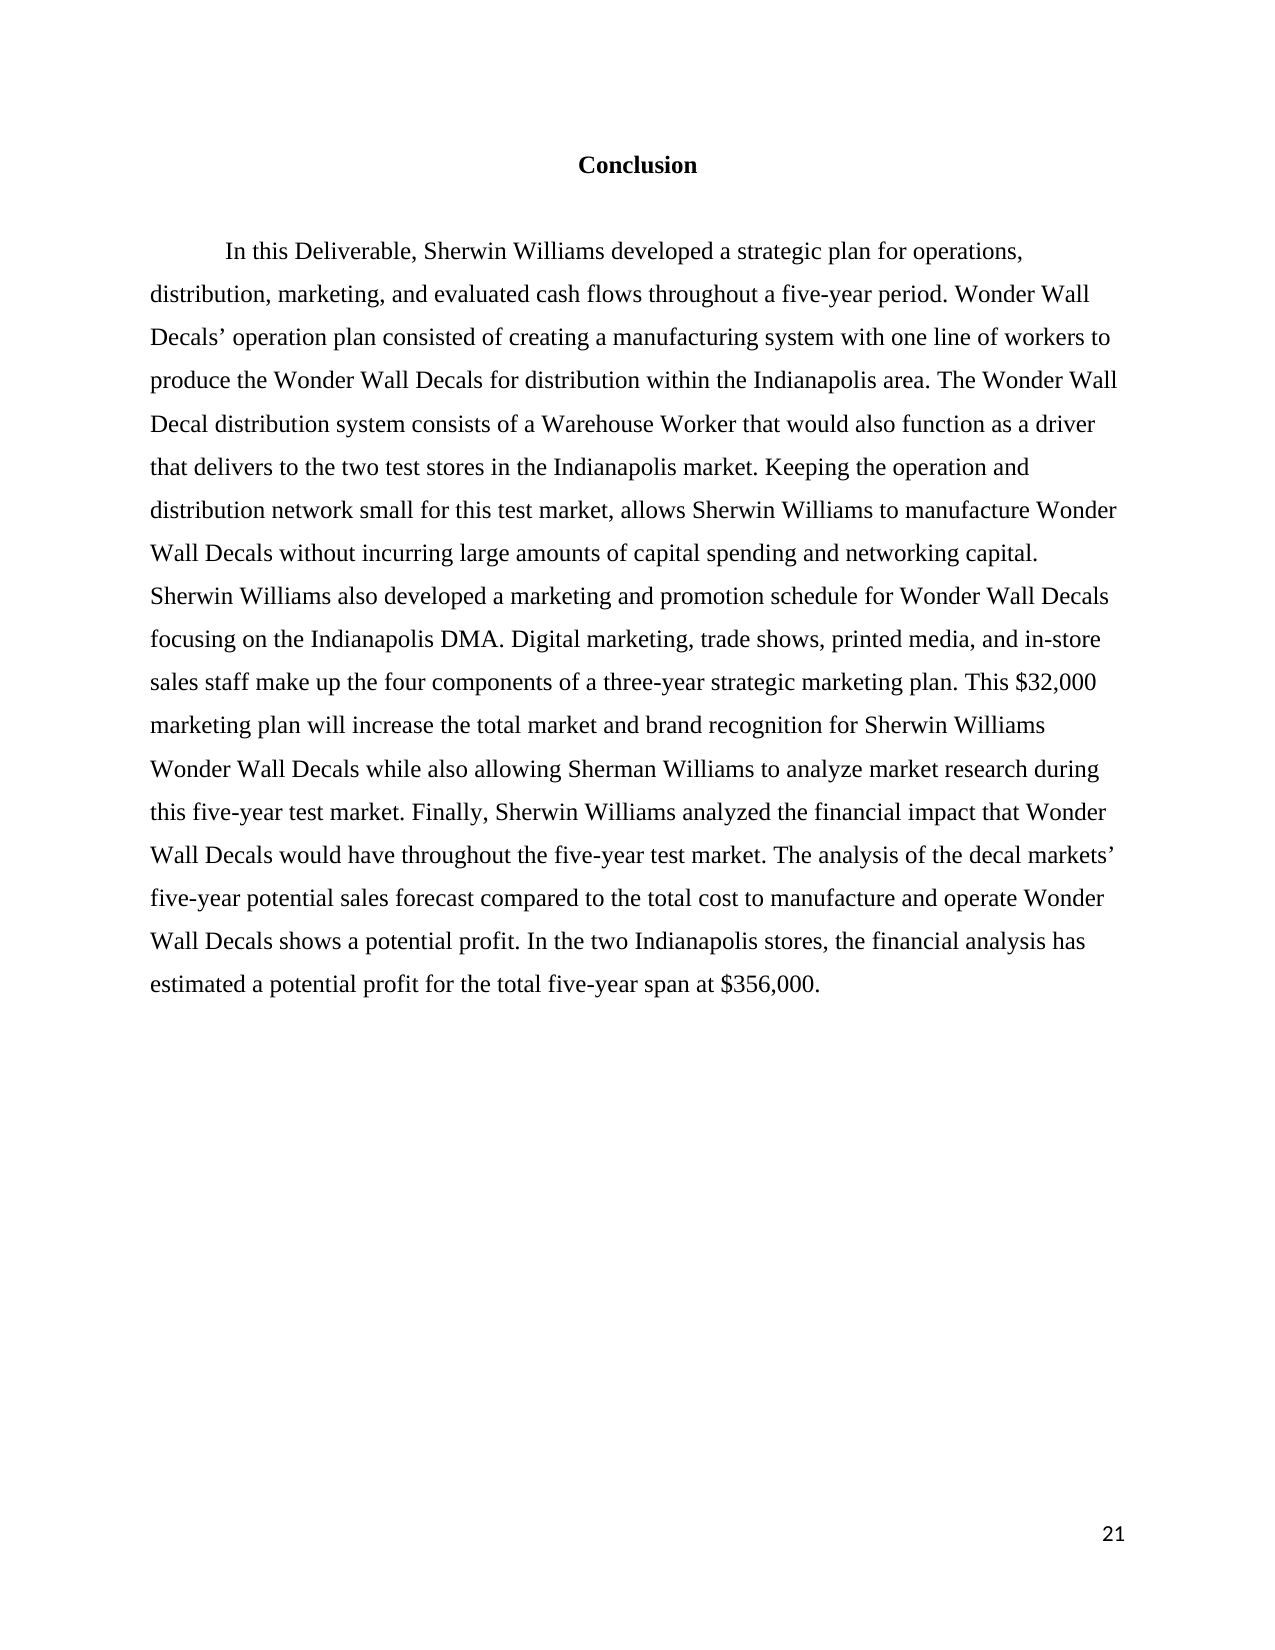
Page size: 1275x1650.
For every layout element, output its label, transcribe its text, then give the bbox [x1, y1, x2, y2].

text In this Deliverable, Sherwin Williams developed a strategic plan for operations, distribution, marketing, and evaluated cash flows throughout a five-year period. Wonder Wall Decals’ operation plan consisted of creating a manufacturing system with one line of workers to produce the Wonder Wall Decals for distribution within the Indianapolis area. The Wonder Wall Decal distribution system consists of a Warehouse Worker that would also function as a driver that delivers to the two test stores in the Indianapolis market. Keeping the operation and distribution network small for this test market, allows Sherwin Williams to manufacture Wonder Wall Decals without incurring large amounts of capital spending and networking capital. Sherwin Williams also developed a marketing and promotion schedule for Wonder Wall Decals focusing on the Indianapolis DMA. Digital marketing, trade shows, printed media, and in-store sales staff make up the four components of a three-year strategic marketing plan. This $32,000 marketing plan will increase the total market and brand recognition for Sherwin Williams Wonder Wall Decals while also allowing Sherman Williams to analyze market research during this five-year test market. Finally, Sherwin Williams analyzed the financial impact that Wonder Wall Decals would have throughout the five-year test market. The analysis of the decal markets’ five-year potential sales forecast compared to the total cost to manufacture and operate Wonder Wall Decals shows a potential profit. In the two Indianapolis stores, the financial analysis has estimated a potential profit for the total five-year span at $356,000. [150, 236, 1125, 998]
text Conclusion [150, 150, 1125, 179]
